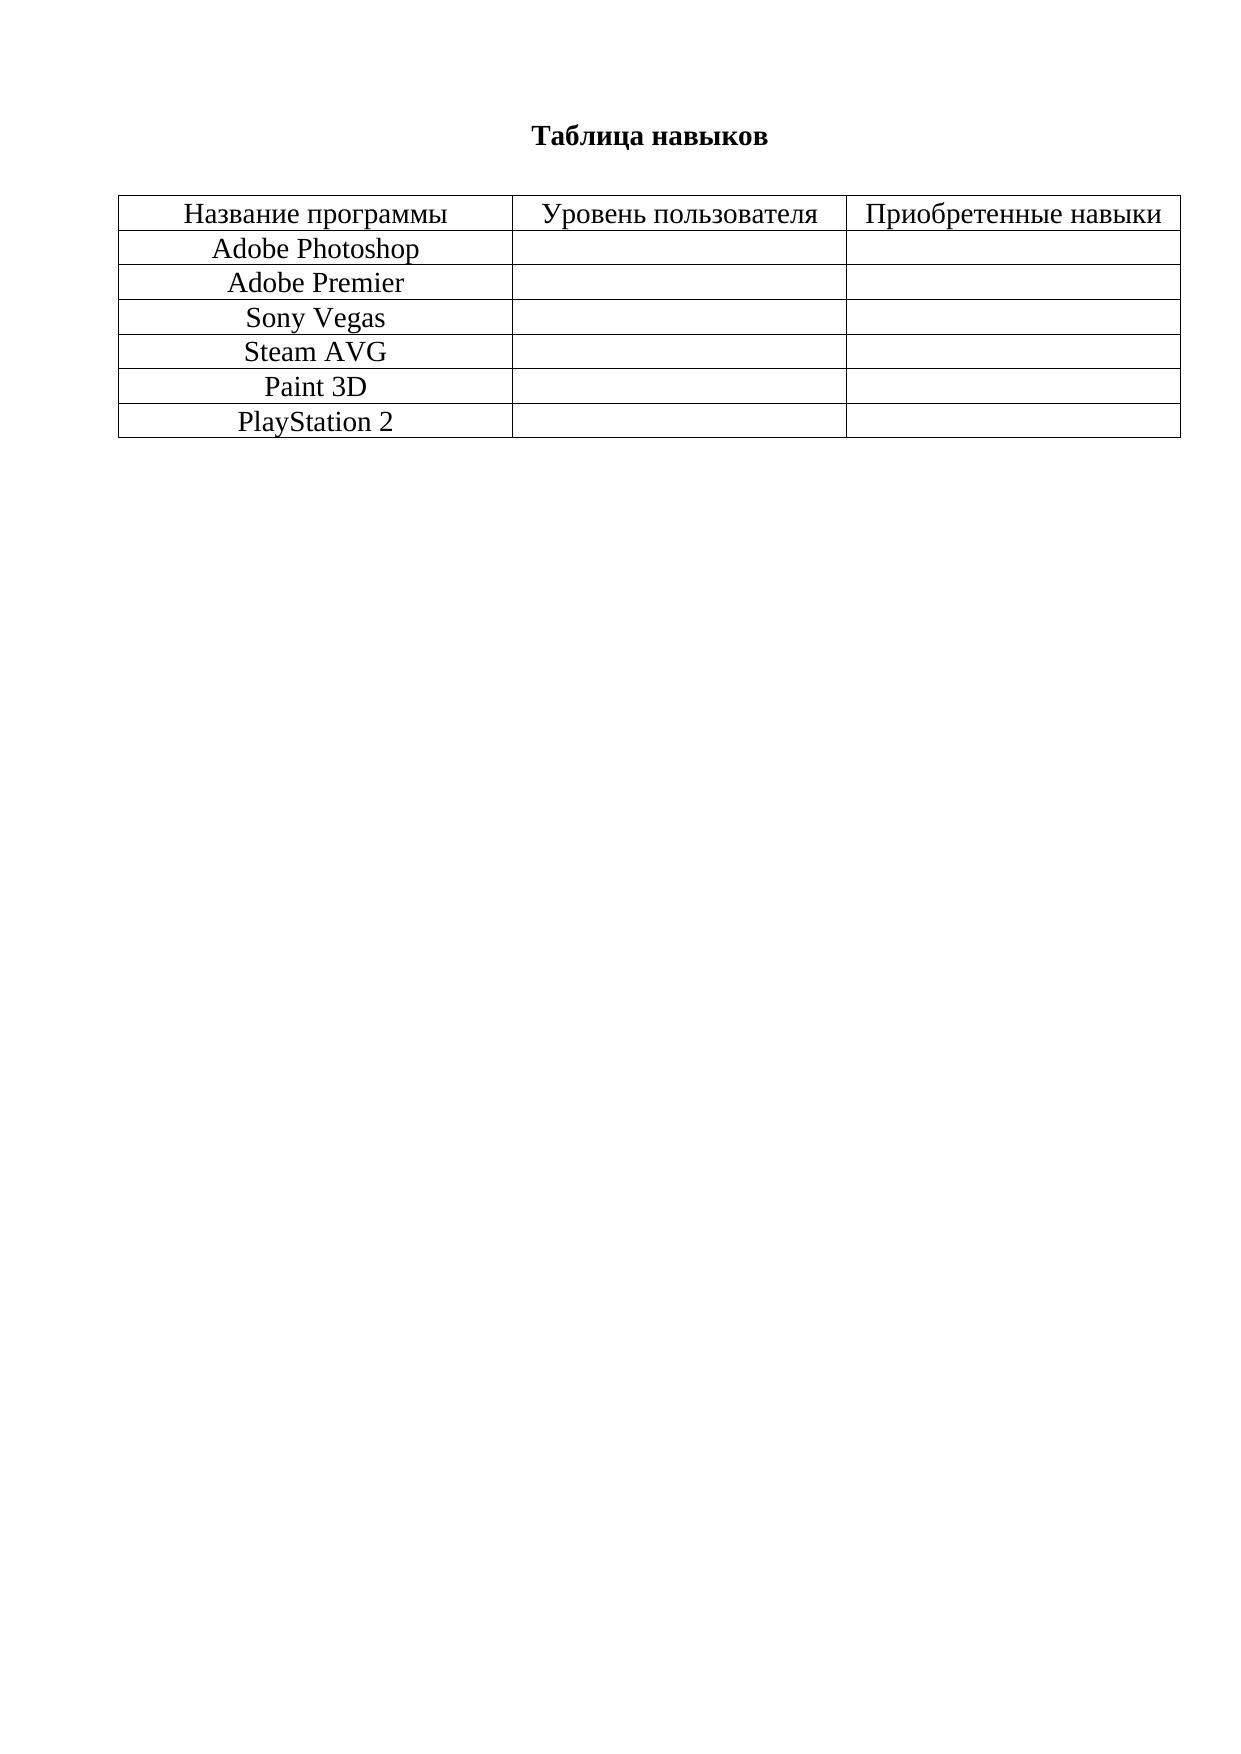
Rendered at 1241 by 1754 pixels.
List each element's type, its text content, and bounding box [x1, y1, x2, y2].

table_cell [847, 231, 1180, 264]
table_cell Steam AVG [119, 335, 512, 368]
table_header Уровень пользователя [513, 196, 846, 230]
table_cell [513, 300, 846, 333]
table_header Название программы [119, 196, 512, 230]
table_cell [847, 369, 1180, 403]
table_cell [513, 265, 846, 299]
table_cell [847, 265, 1180, 299]
table_cell PlayStation 2 [119, 404, 512, 437]
text Таблица навыков [118, 118, 1181, 152]
table_cell Sony Vegas [119, 300, 512, 333]
table_cell [847, 300, 1180, 333]
table_cell Adobe Photoshop [119, 231, 512, 264]
table_cell Adobe Premier [119, 265, 512, 299]
table_cell Paint 3D [119, 369, 512, 403]
table_cell [513, 404, 846, 437]
table_cell [513, 369, 846, 403]
table_cell [847, 335, 1180, 368]
table_header Приобретенные навыки [847, 196, 1180, 230]
table_cell [513, 231, 846, 264]
table_cell [847, 404, 1180, 437]
table_cell [513, 335, 846, 368]
